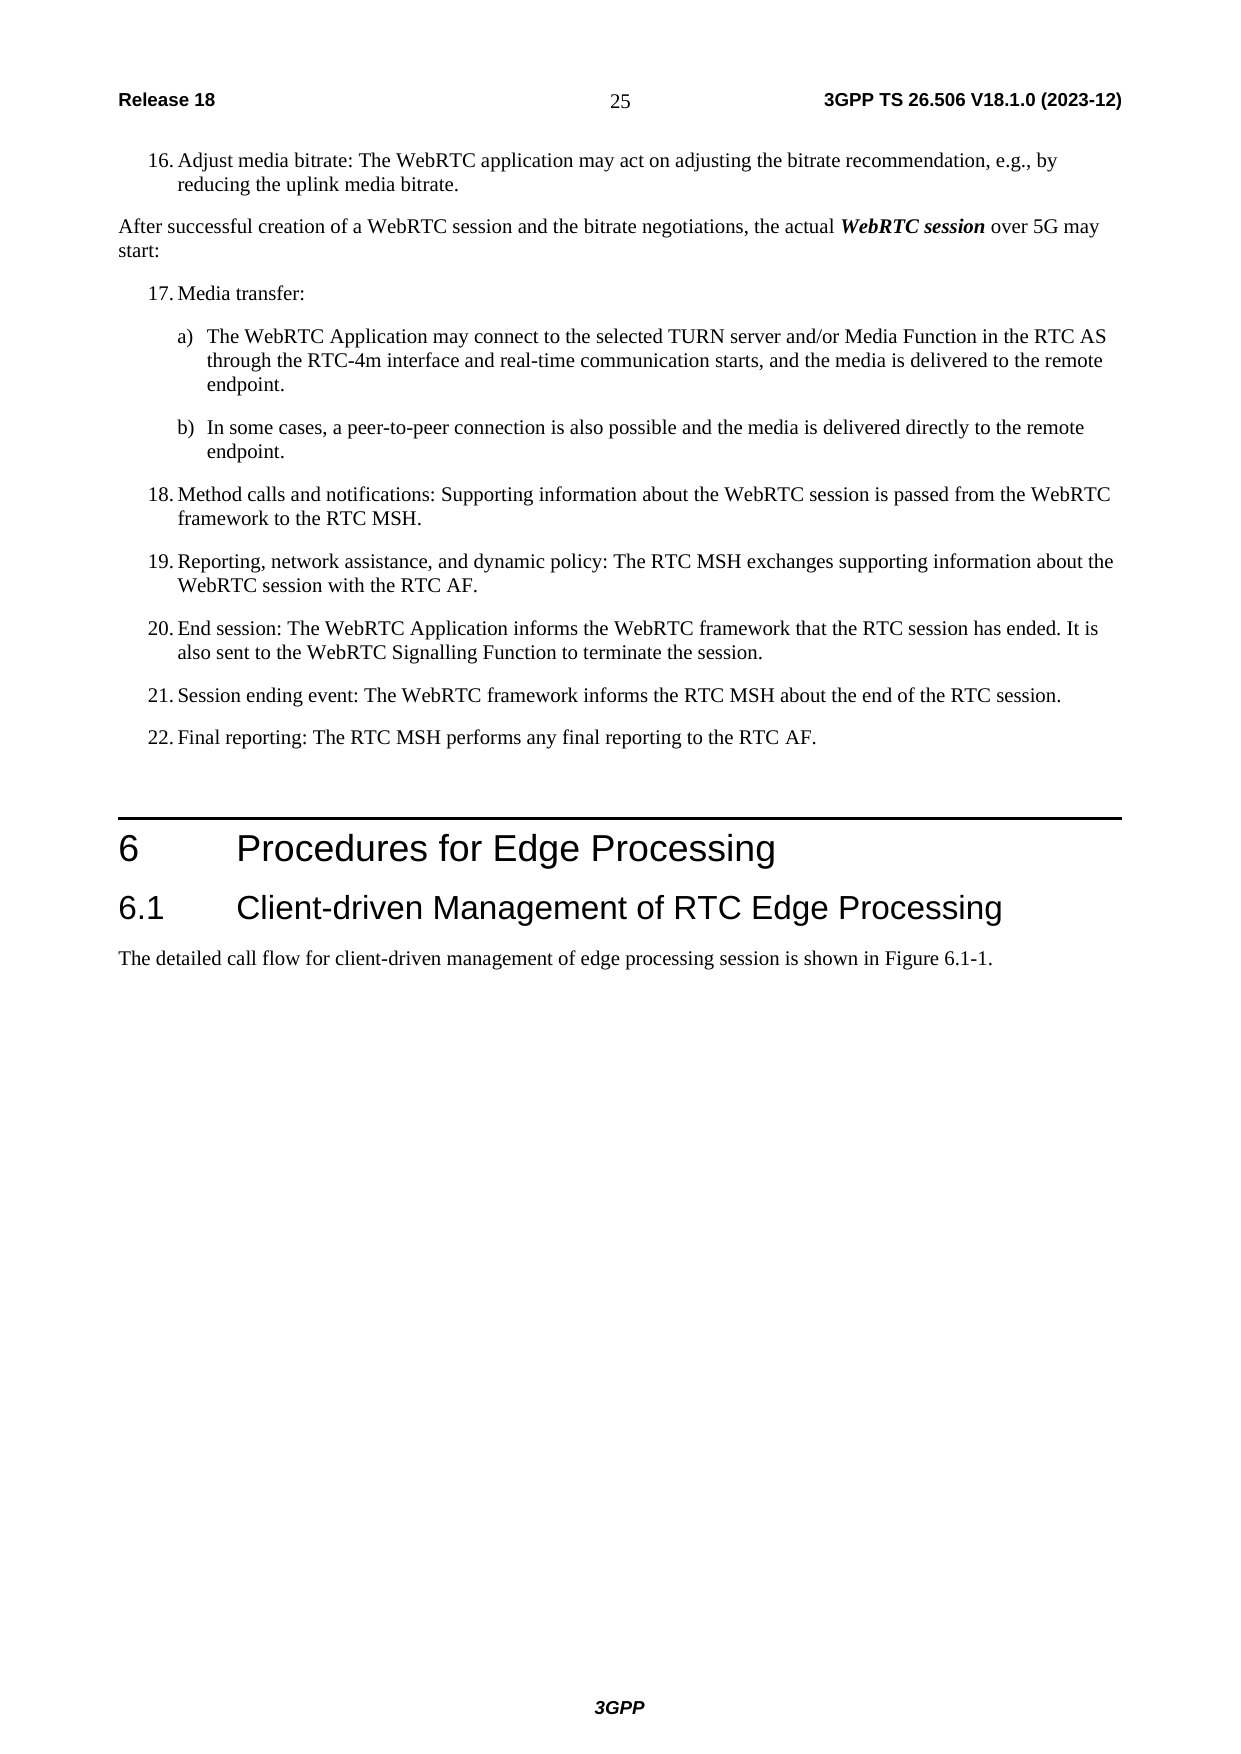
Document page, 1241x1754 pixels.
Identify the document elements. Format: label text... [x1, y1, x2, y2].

text 22. Final reporting: The RTC MSH performs any final reporting to the RTC AF. [148, 725, 1122, 749]
text 18. Method calls and notifications: Supporting information about the WebRTC session is passed from the WebRTC framework to the RTC MSH. [148, 482, 1122, 530]
text 21. Session ending event: The WebRTC framework informs the RTC MSH about the end of the RTC session. [148, 682, 1122, 707]
text 17. Media transfer: [148, 281, 1122, 305]
subtitle 6.1 Client-driven Management of RTC Edge Processing [118, 888, 1122, 927]
text 20. End session: The WebRTC Application informs the WebRTC framework that the RTC session has ended. It is also sent to the WebRTC Signalling Function to terminate the session. [148, 616, 1122, 664]
text 16. Adjust media bitrate: The WebRTC application may act on adjusting the bitrate recommendation, e.g., by reducing the uplink media bitrate. [148, 147, 1122, 196]
text After successful creation of a WebRTC session and the bitrate negotiations, the actual WebRTC session over 5G may start: [118, 214, 1122, 262]
text b) In some cases, a peer-to-peer connection is also possible and the media is delivered directly to the remote endpoint. [177, 415, 1122, 463]
subtitle 6 Procedures for Edge Processing [118, 820, 1122, 870]
text a) The WebRTC Application may connect to the selected TURN server and/or Media Function in the RTC AS through the RTC-4m interface and real-time communication starts, and the media is delivered to the remote endpoint. [177, 324, 1122, 396]
text The detailed call flow for client-driven management of edge processing session is shown in Figure 6.1-1. [118, 946, 1122, 970]
text 19. Reporting, network assistance, and dynamic policy: The RTC MSH exchanges supporting information about the WebRTC session with the RTC AF. [148, 549, 1122, 597]
